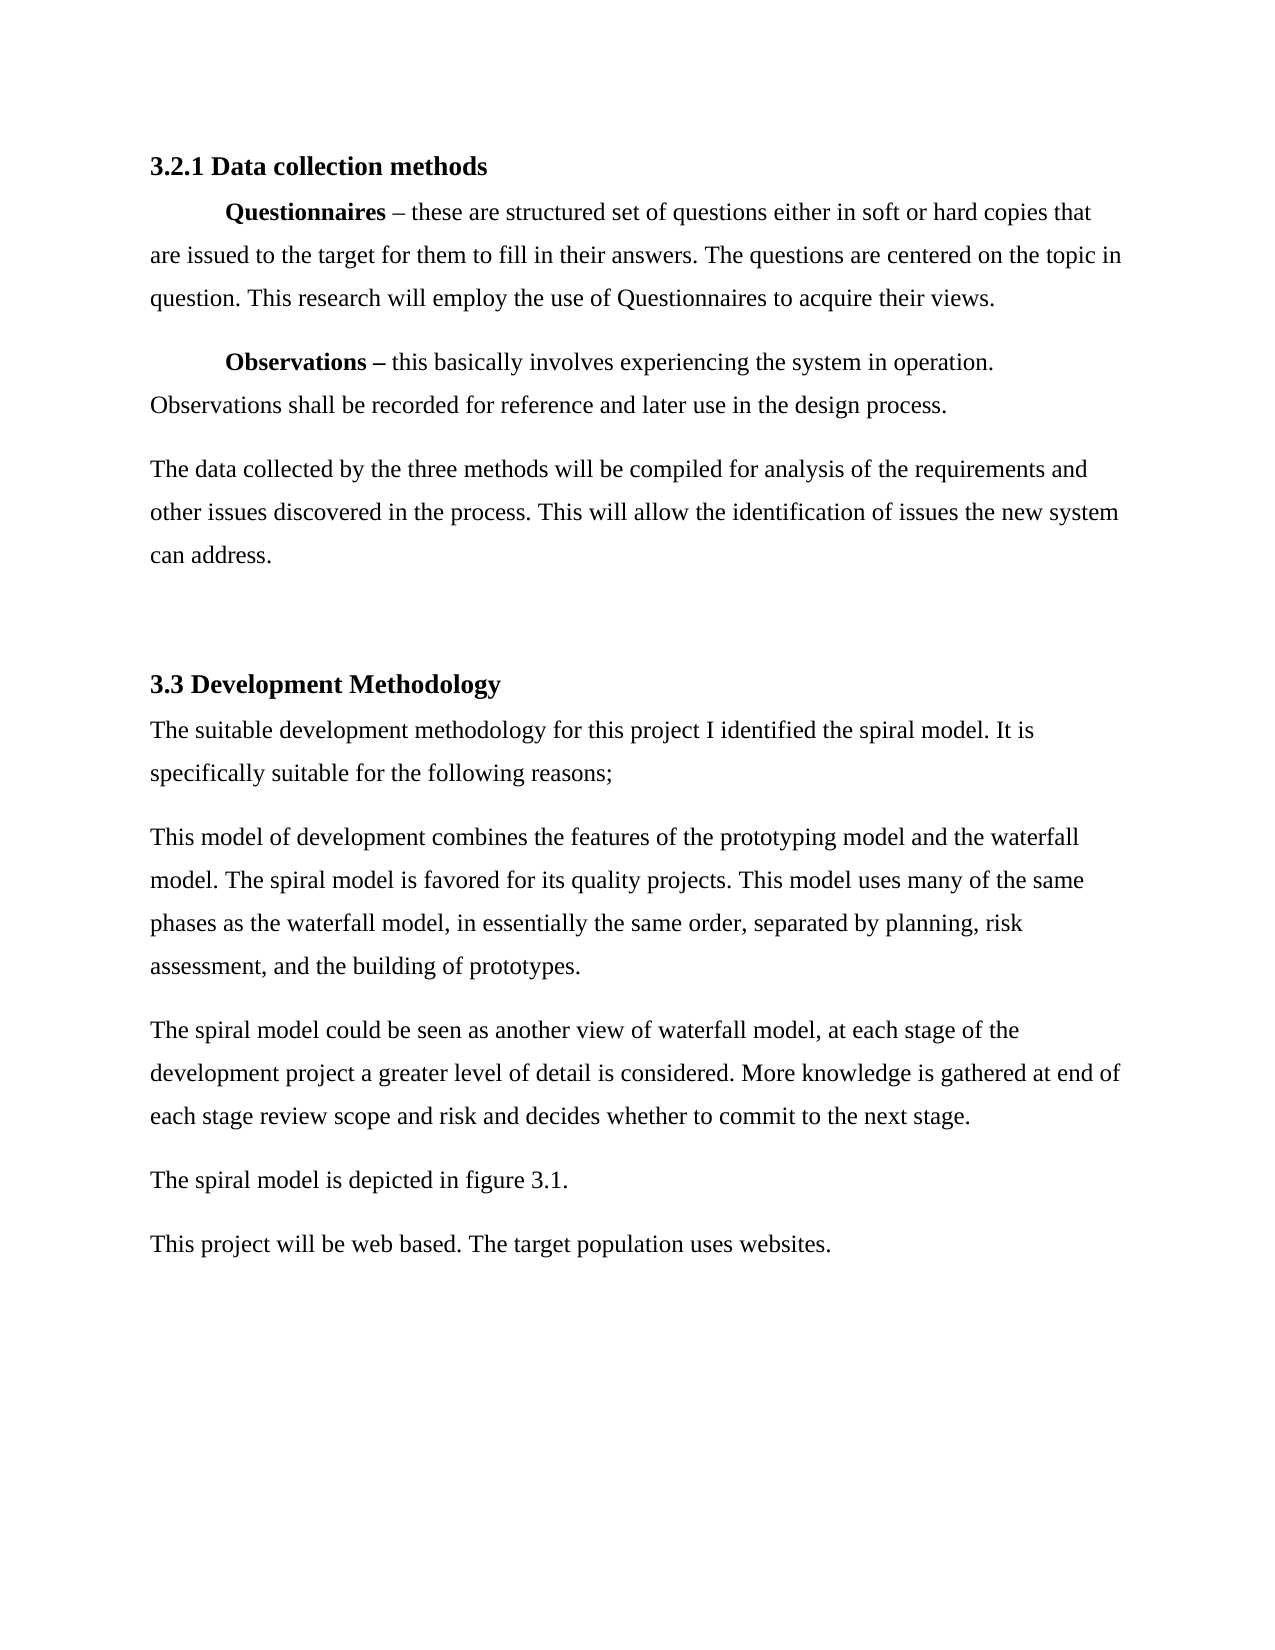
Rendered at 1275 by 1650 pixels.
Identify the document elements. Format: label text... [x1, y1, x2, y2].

text The spiral model is depicted in figure 3.1. [150, 1165, 1125, 1194]
text The spiral model could be seen as another view of waterfall model, at each stage of the development project a greater level of detail is considered. More knowledge is gathered at end of each stage review scope and risk and decides whether to commit to the next stage. [150, 1015, 1125, 1130]
subtitle 3.2.1 Data collection methods [150, 150, 1125, 181]
text This project will be web based. The target population uses websites. [150, 1229, 1125, 1258]
subtitle 3.3 Development Methodology [150, 668, 1125, 699]
text Observations – this basically involves experiencing the system in operation. Observations shall be recorded for reference and later use in the design process. [150, 347, 1125, 419]
text The data collected by the three methods will be compiled for analysis of the requirements and other issues discovered in the process. This will allow the identification of issues the new system can address. [150, 454, 1125, 569]
text The suitable development methodology for this project I identified the spiral model. It is specifically suitable for the following reasons; [150, 715, 1125, 787]
text Questionnaires – these are structured set of questions either in soft or hard copies that are issued to the target for them to fill in their answers. The questions are centered on the topic in question. This research will employ the use of Questionnaires to acquire their views. [150, 197, 1125, 312]
text This model of development combines the features of the prototyping model and the waterfall model. The spiral model is favored for its quality projects. This model uses many of the same phases as the waterfall model, in essentially the same order, separated by planning, risk assessment, and the building of prototypes. [150, 822, 1125, 980]
